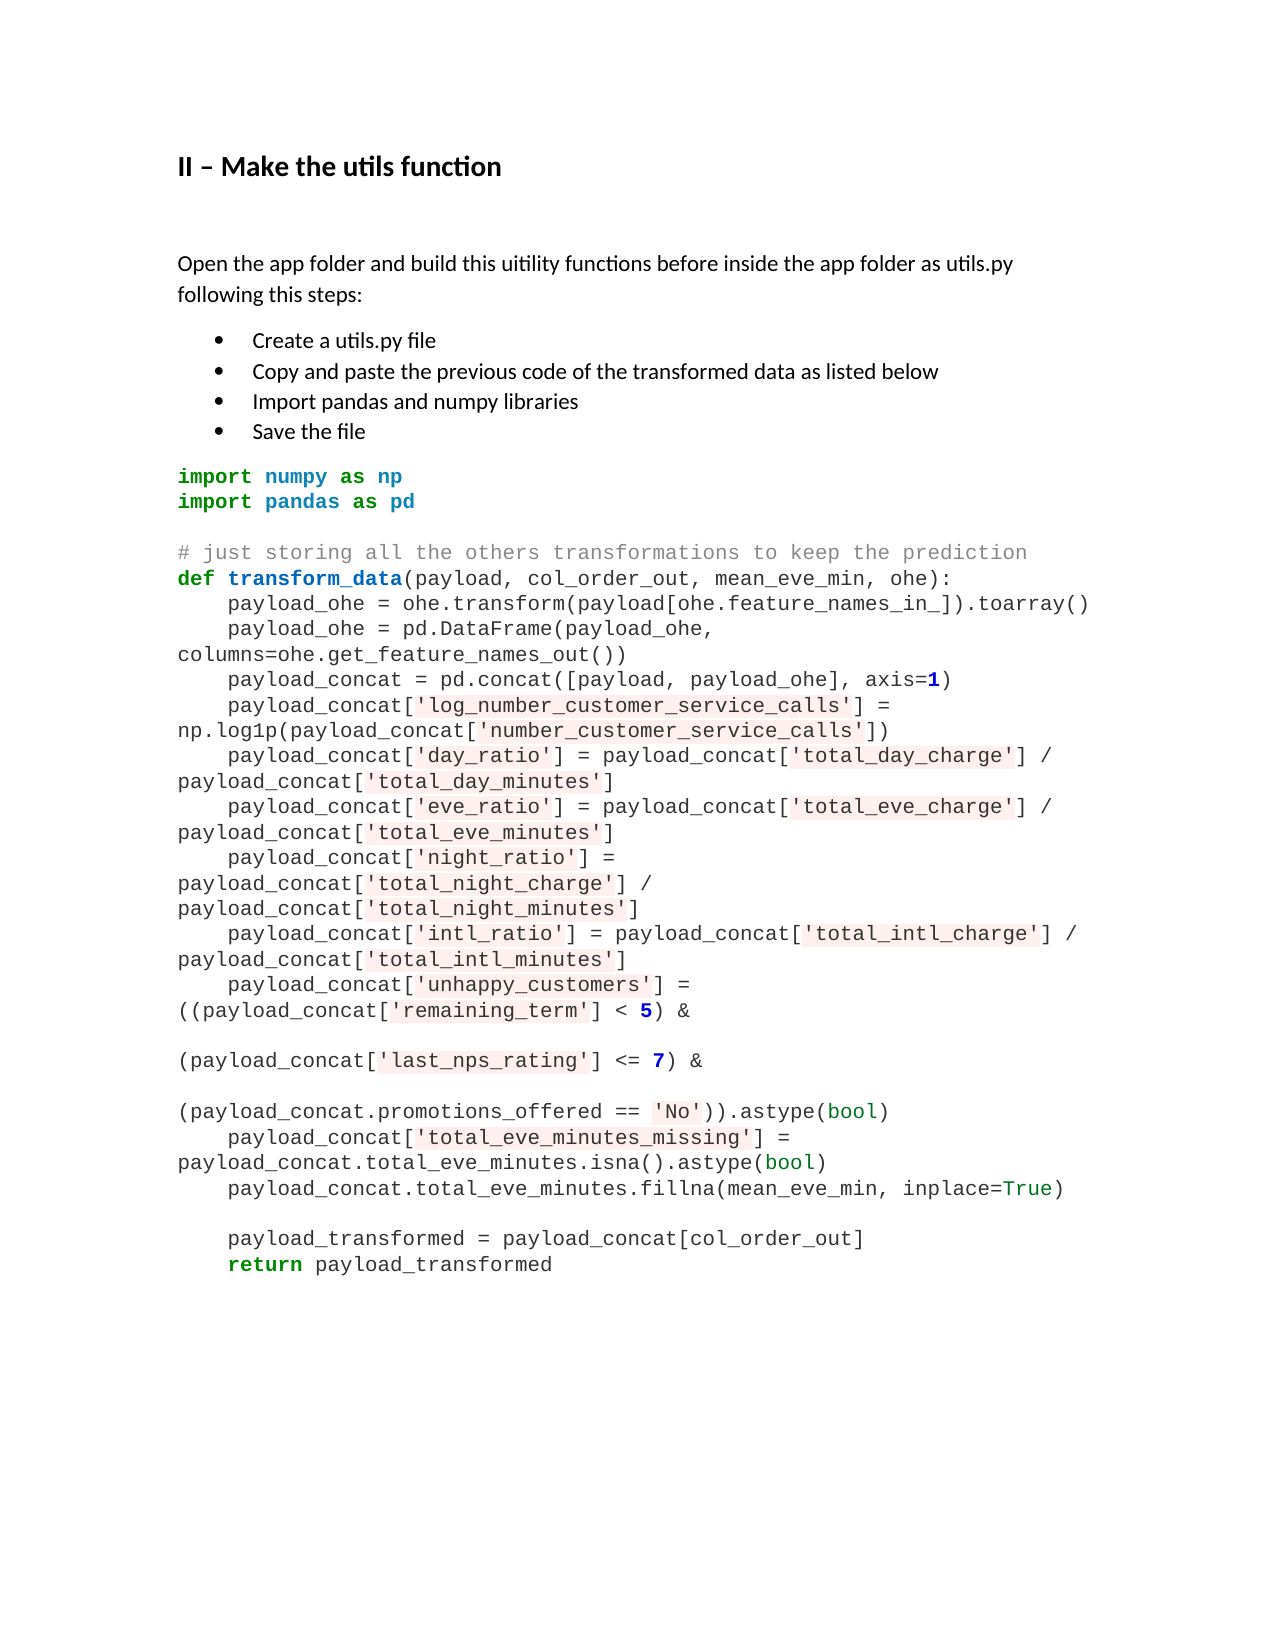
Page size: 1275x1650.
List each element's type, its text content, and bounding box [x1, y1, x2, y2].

text payload_transformed = payload_concat[col_order_out] [177, 1227, 1098, 1252]
text import pandas as pd [177, 489, 1098, 515]
text payload_concat['day_ratio'] = payload_concat['total_day_charge'] / payload_concat['total_day_minutes'] [177, 744, 1098, 794]
text import numpy as np [177, 464, 1098, 489]
text II – Make the utils function [177, 148, 1098, 183]
text return payload_transformed [177, 1252, 1098, 1277]
text payload_concat['night_ratio'] = payload_concat['total_night_charge'] / payload_concat['total_night_minutes'] [177, 845, 1098, 922]
text payload_concat['unhappy_customers'] = ((payload_concat['remaining_term'] < 5) & [177, 972, 1098, 1023]
text payload_concat['total_eve_minutes_missing'] = payload_concat.total_eve_minutes.isna().astype(bool) [177, 1125, 1098, 1176]
text (payload_concat['last_nps_rating'] <= 7) & [177, 1023, 1098, 1074]
text payload_concat['eve_ratio'] = payload_concat['total_eve_charge'] / payload_concat['total_eve_minutes'] [177, 794, 1098, 845]
text Open the app folder and build this uitility functions before inside the app folder as utils.py following this steps: [177, 249, 1098, 308]
list Import pandas and numpy libraries [215, 387, 1098, 415]
list Save the file [215, 417, 1098, 445]
list Copy and paste the previous code of the transformed data as listed below [215, 357, 1098, 385]
text # just storing all the others transformations to keep the prediction [177, 540, 1098, 566]
text payload_concat = pd.concat([payload, payload_ohe], axis=1) [177, 667, 1098, 693]
text payload_ohe = pd.DataFrame(payload_ohe, columns=ohe.get_feature_names_out()) [177, 617, 1098, 667]
text def transform_data(payload, col_order_out, mean_eve_min, ohe): [177, 566, 1098, 591]
text payload_concat['intl_ratio'] = payload_concat['total_intl_charge'] / payload_concat['total_intl_minutes'] [177, 922, 1098, 972]
list Create a utils.py file [215, 327, 1098, 355]
text payload_concat.total_eve_minutes.fillna(mean_eve_min, inplace=True) [177, 1176, 1098, 1201]
text payload_concat['log_number_customer_service_calls'] = np.log1p(payload_concat['number_customer_service_calls']) [177, 693, 1098, 744]
text (payload_concat.promotions_offered == 'No')).astype(bool) [177, 1074, 1098, 1125]
text payload_ohe = ohe.transform(payload[ohe.feature_names_in_]).toarray() [177, 591, 1098, 617]
